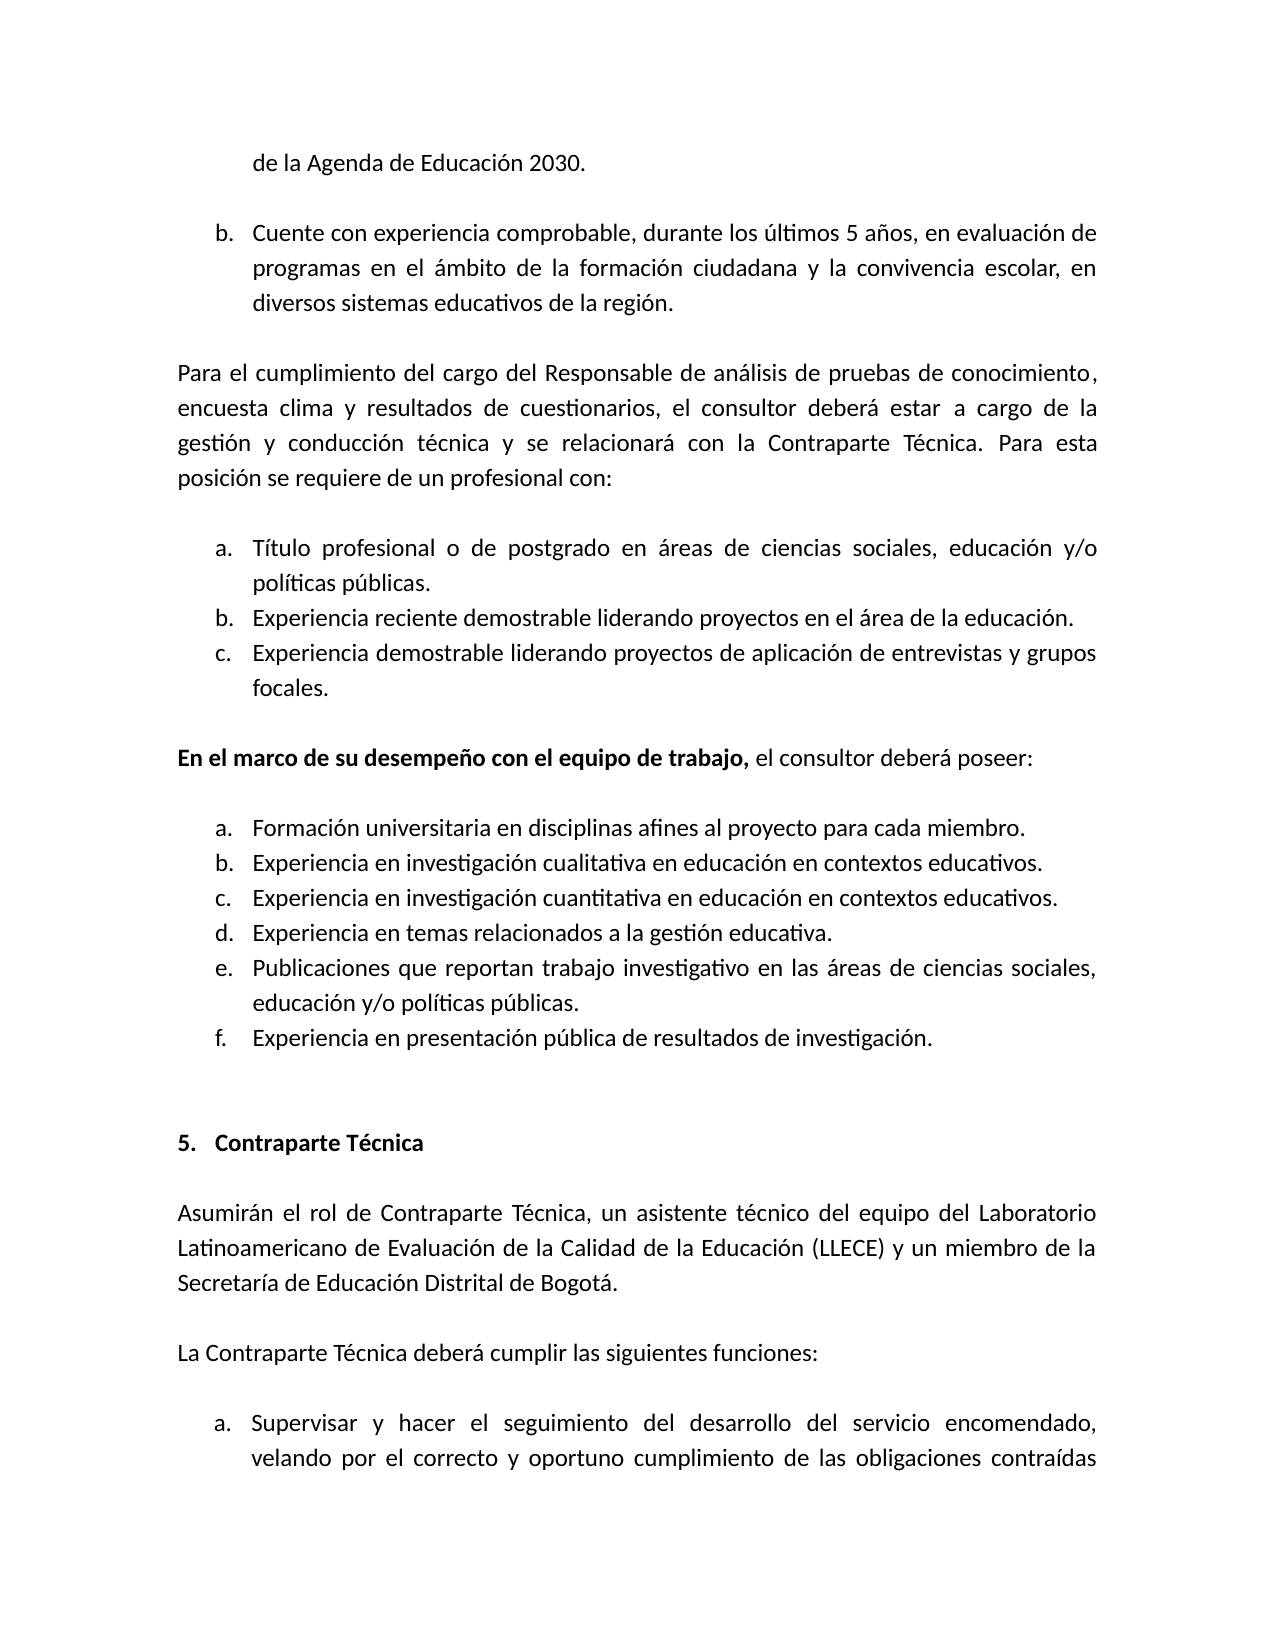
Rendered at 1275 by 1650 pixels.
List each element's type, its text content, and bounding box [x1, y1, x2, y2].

list Título profesional o de postgrado en áreas de ciencias sociales, educación y/o políticas públicas. [215, 533, 1098, 598]
text Para el cumplimiento del cargo del Responsable de análisis de pruebas de conocimiento, encuesta clima y resultados de cuestionarios, el consultor deberá estar a cargo de la gestión y conducción técnica y se relacionará con la Contraparte Técnica. Para esta posición se requiere de un profesional con: [177, 358, 1098, 493]
list Experiencia en temas relacionados a la gestión educativa. [215, 918, 1098, 948]
list Publicaciones que reportan trabajo investigativo en las áreas de ciencias sociales, educación y/o políticas públicas. [215, 953, 1098, 1018]
list Contraparte Técnica [177, 1128, 1098, 1158]
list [215, 148, 1098, 178]
list Cuente con experiencia comprobable, durante los últimos 5 años, en evaluación de programas en el ámbito de la formación ciudadana y la convivencia escolar, en diversos sistemas educativos de la región. [215, 218, 1098, 318]
list Formación universitaria en disciplinas afines al proyecto para cada miembro. [215, 813, 1098, 843]
text En el marco de su desempeño con el equipo de trabajo, el consultor deberá poseer: [177, 743, 1098, 773]
list Experiencia en presentación pública de resultados de investigación. [215, 1023, 1098, 1053]
text La Contraparte Técnica deberá cumplir las siguientes funciones: [177, 1338, 1098, 1368]
list Experiencia demostrable liderando proyectos de aplicación de entrevistas y grupos focales. [215, 638, 1098, 703]
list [213, 1408, 1098, 1473]
text Asumirán el rol de Contraparte Técnica, un asistente técnico del equipo del Laboratorio Latinoamericano de Evaluación de la Calidad de la Educación (LLECE) y un miembro de la Secretaría de Educación Distrital de Bogotá. [177, 1198, 1098, 1298]
list Experiencia en investigación cuantitativa en educación en contextos educativos. [215, 883, 1098, 913]
list Experiencia reciente demostrable liderando proyectos en el área de la educación. [215, 603, 1098, 633]
list Experiencia en investigación cualitativa en educación en contextos educativos. [215, 848, 1098, 878]
